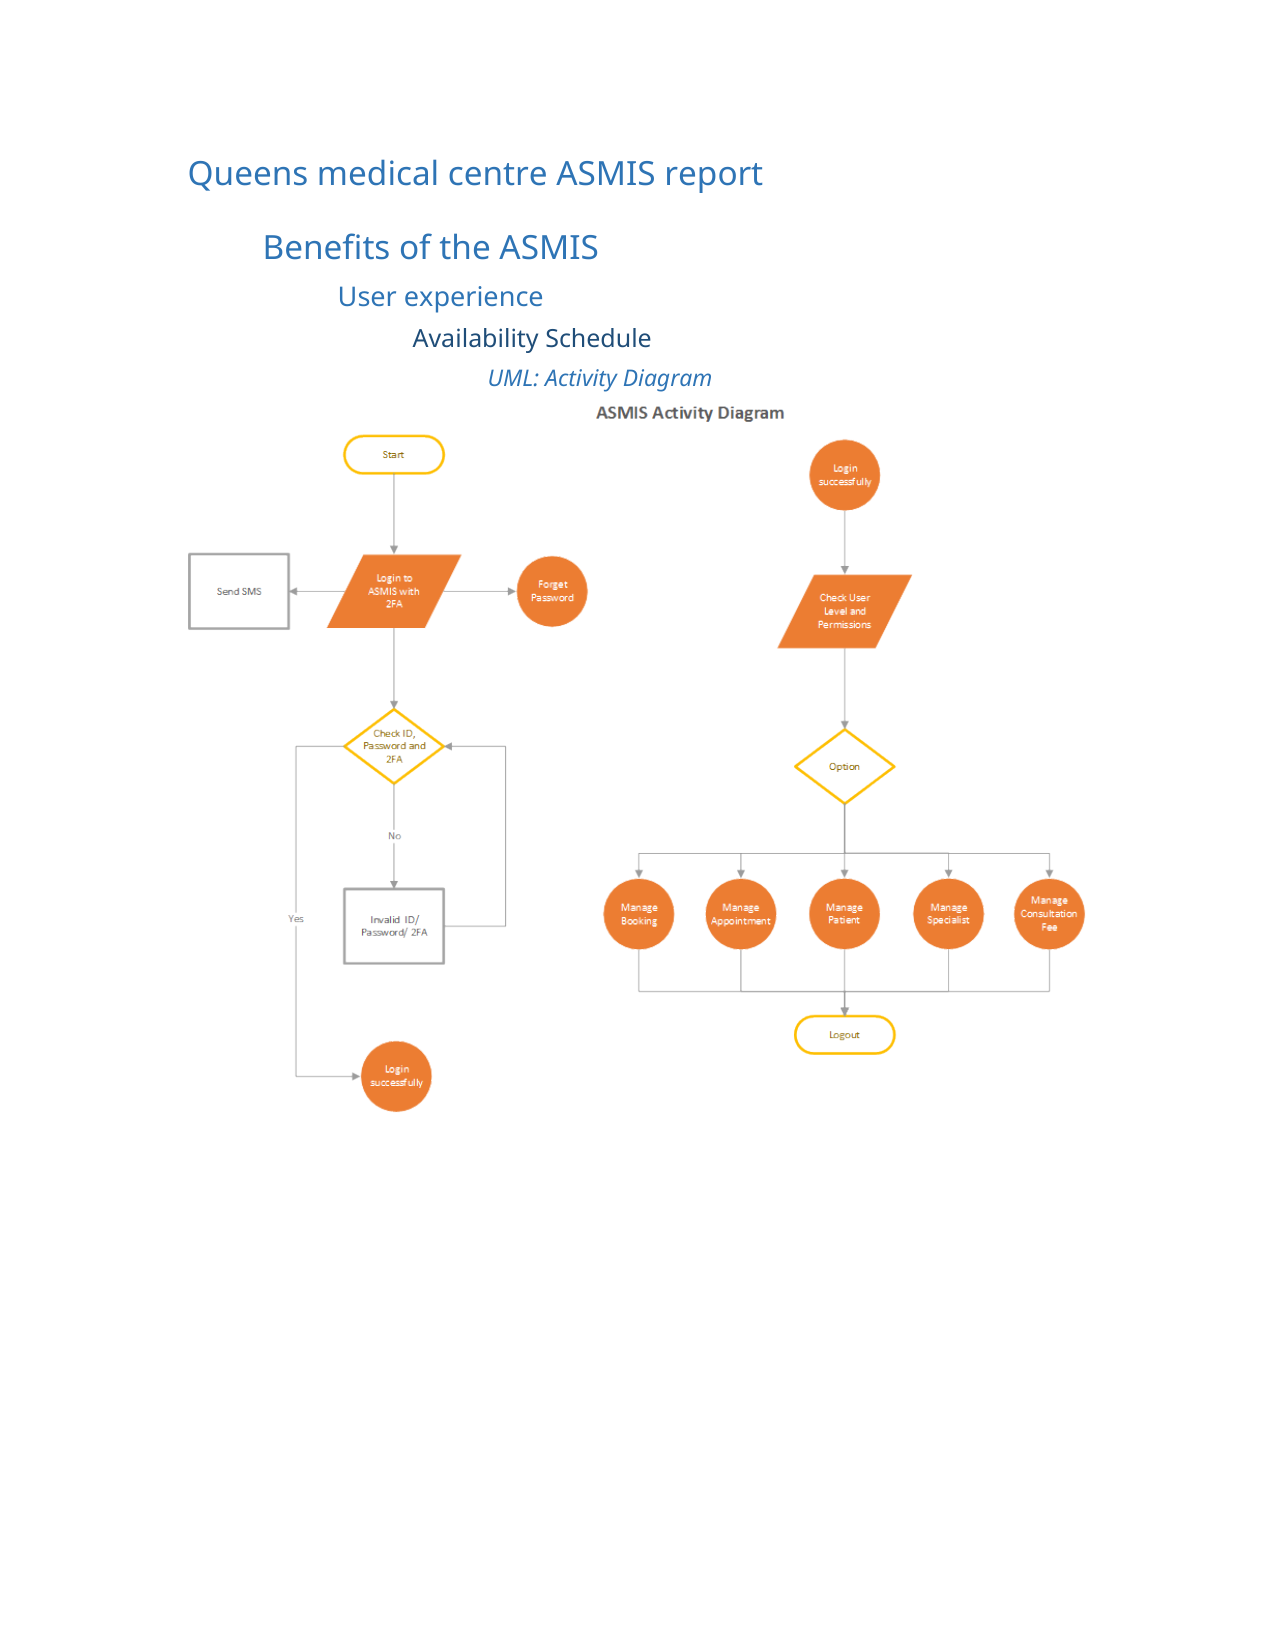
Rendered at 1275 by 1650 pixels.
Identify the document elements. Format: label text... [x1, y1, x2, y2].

subtitle Availability Schedule [187, 321, 1087, 355]
subtitle Benefits of the ASMIS [187, 224, 1087, 269]
subtitle UML: Activity Diagram [187, 362, 1087, 393]
subtitle User experience [187, 277, 1087, 314]
picture [187, 395, 1088, 1115]
subtitle Queens medical centre ASMIS report [187, 150, 1087, 195]
